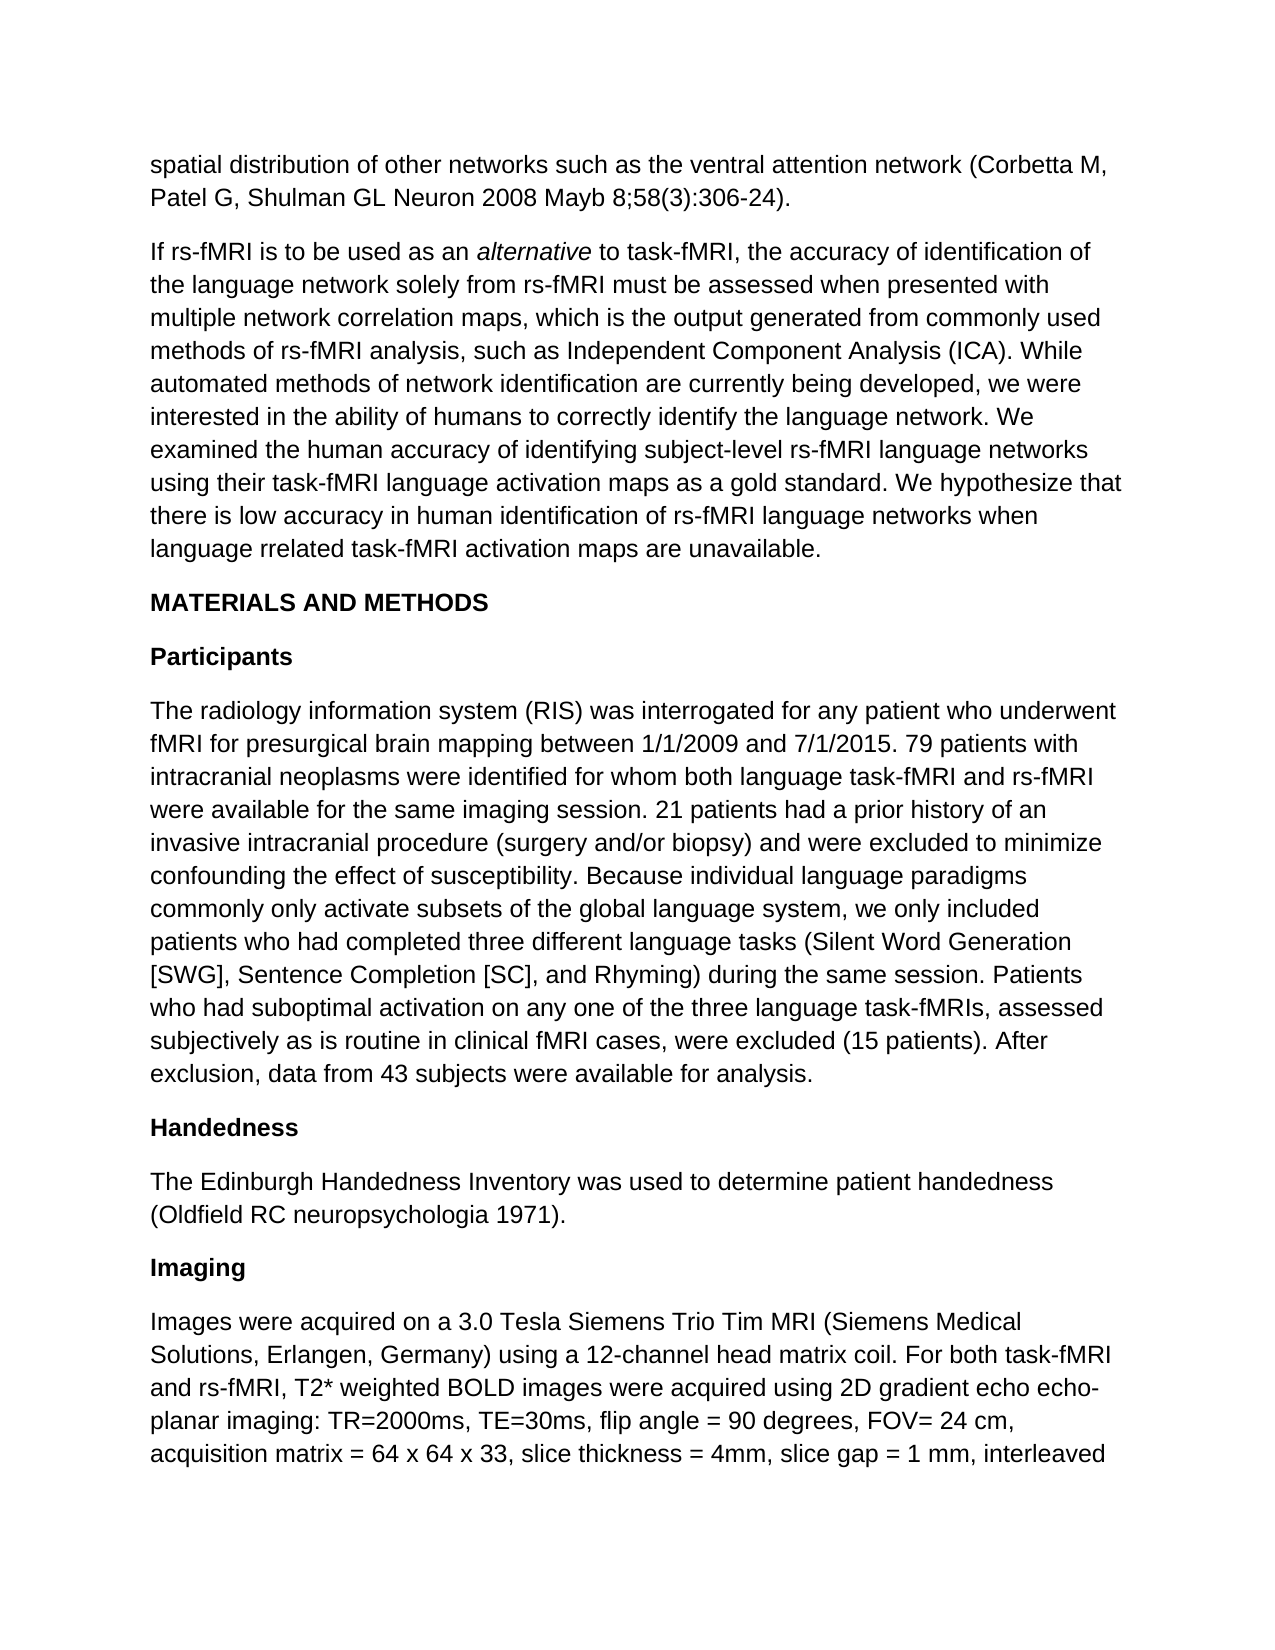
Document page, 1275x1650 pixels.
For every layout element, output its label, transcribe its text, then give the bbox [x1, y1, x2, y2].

text MATERIALS AND METHODS [150, 588, 1125, 617]
text The Edinburgh Handedness Inventory was used to determine patient handedness (Oldfield RC neuropsychologia 1971). [150, 1167, 1125, 1228]
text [150, 150, 1125, 212]
text Imaging [150, 1253, 1125, 1282]
text If rs-fMRI is to be used as an alternative to task-fMRI, the accuracy of identification of the language network solely from rs-fMRI must be assessed when presented with multiple network correlation maps, which is the output generated from commonly used methods of rs-fMRI analysis, such as Independent Component Analysis (ICA). While automated methods of network identification are currently being developed, we were interested in the ability of humans to correctly identify the language network. We examined the human accuracy of identifying subject-level rs-fMRI language networks using their task-fMRI language activation maps as a gold standard. We hypothesize that there is low accuracy in human identification of rs-fMRI language networks when language rrelated task-fMRI activation maps are unavailable. [150, 237, 1125, 563]
text Participants [150, 642, 1125, 671]
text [150, 1307, 1125, 1468]
text Handedness [150, 1113, 1125, 1141]
text The radiology information system (RIS) was interrogated for any patient who underwent fMRI for presurgical brain mapping between 1/1/2009 and 7/1/2015. 79 patients with intracranial neoplasms were identified for whom both language task-fMRI and rs-fMRI were available for the same imaging session. 21 patients had a prior history of an invasive intracranial procedure (surgery and/or biopsy) and were excluded to minimize confounding the effect of susceptibility. Because individual language paradigms commonly only activate subsets of the global language system, we only included patients who had completed three different language tasks (Silent Word Generation [SWG], Sentence Completion [SC], and Rhyming) during the same session. Patients who had suboptimal activation on any one of the three language task-fMRIs, assessed subjectively as is routine in clinical fMRI cases, were excluded (15 patients). After exclusion, data from 43 subjects were available for analysis. [150, 696, 1125, 1088]
